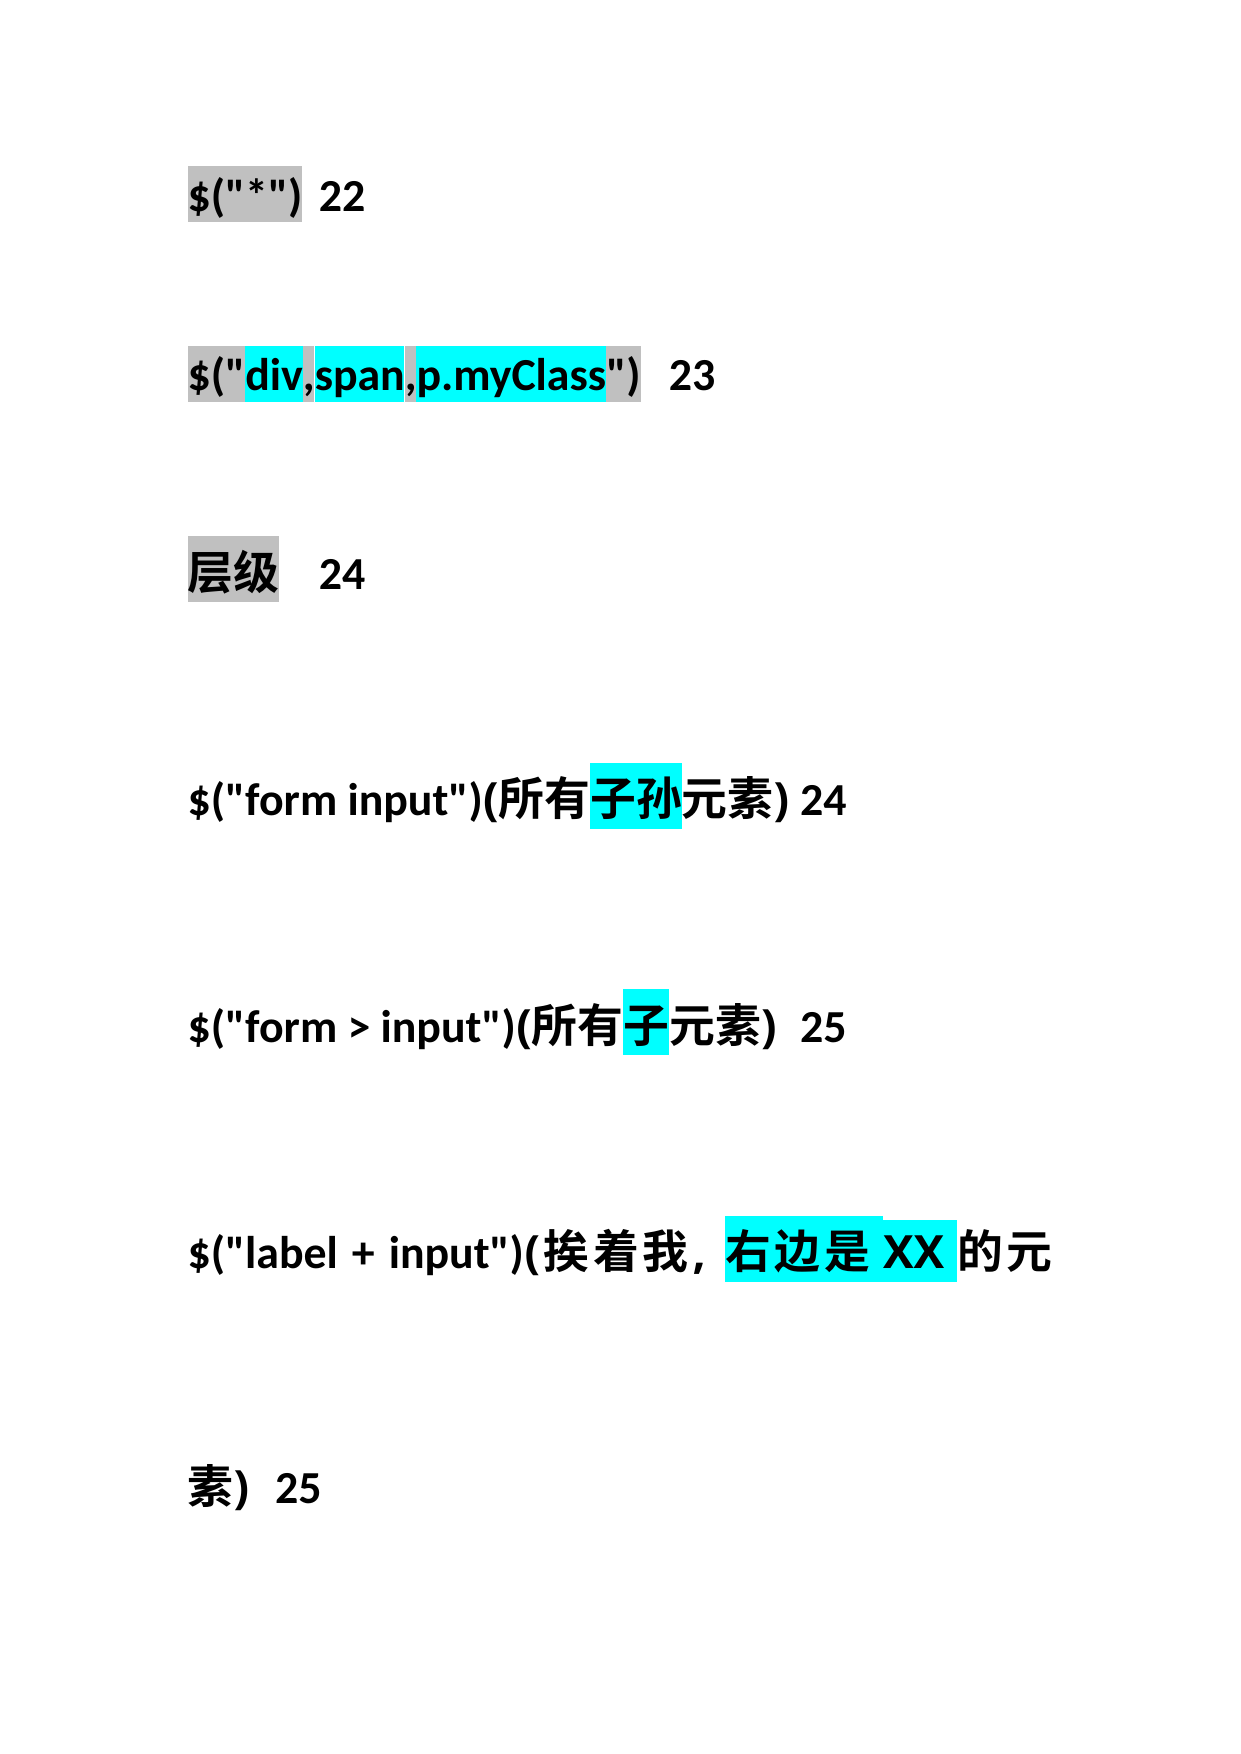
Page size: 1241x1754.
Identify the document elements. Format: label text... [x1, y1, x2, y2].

subtitle $("form input")(所有子孙元素) 24 [187, 747, 1053, 844]
subtitle $("*") 22 [187, 162, 1053, 227]
subtitle 层级 24 [187, 521, 1053, 618]
subtitle $("div,span,p.myClass") 23 [187, 341, 1053, 406]
subtitle $("label + input")(挨着我, 右边是XX的元素) 25 [187, 1200, 1053, 1533]
subtitle $("form > input")(所有子元素) 25 [187, 974, 1053, 1071]
